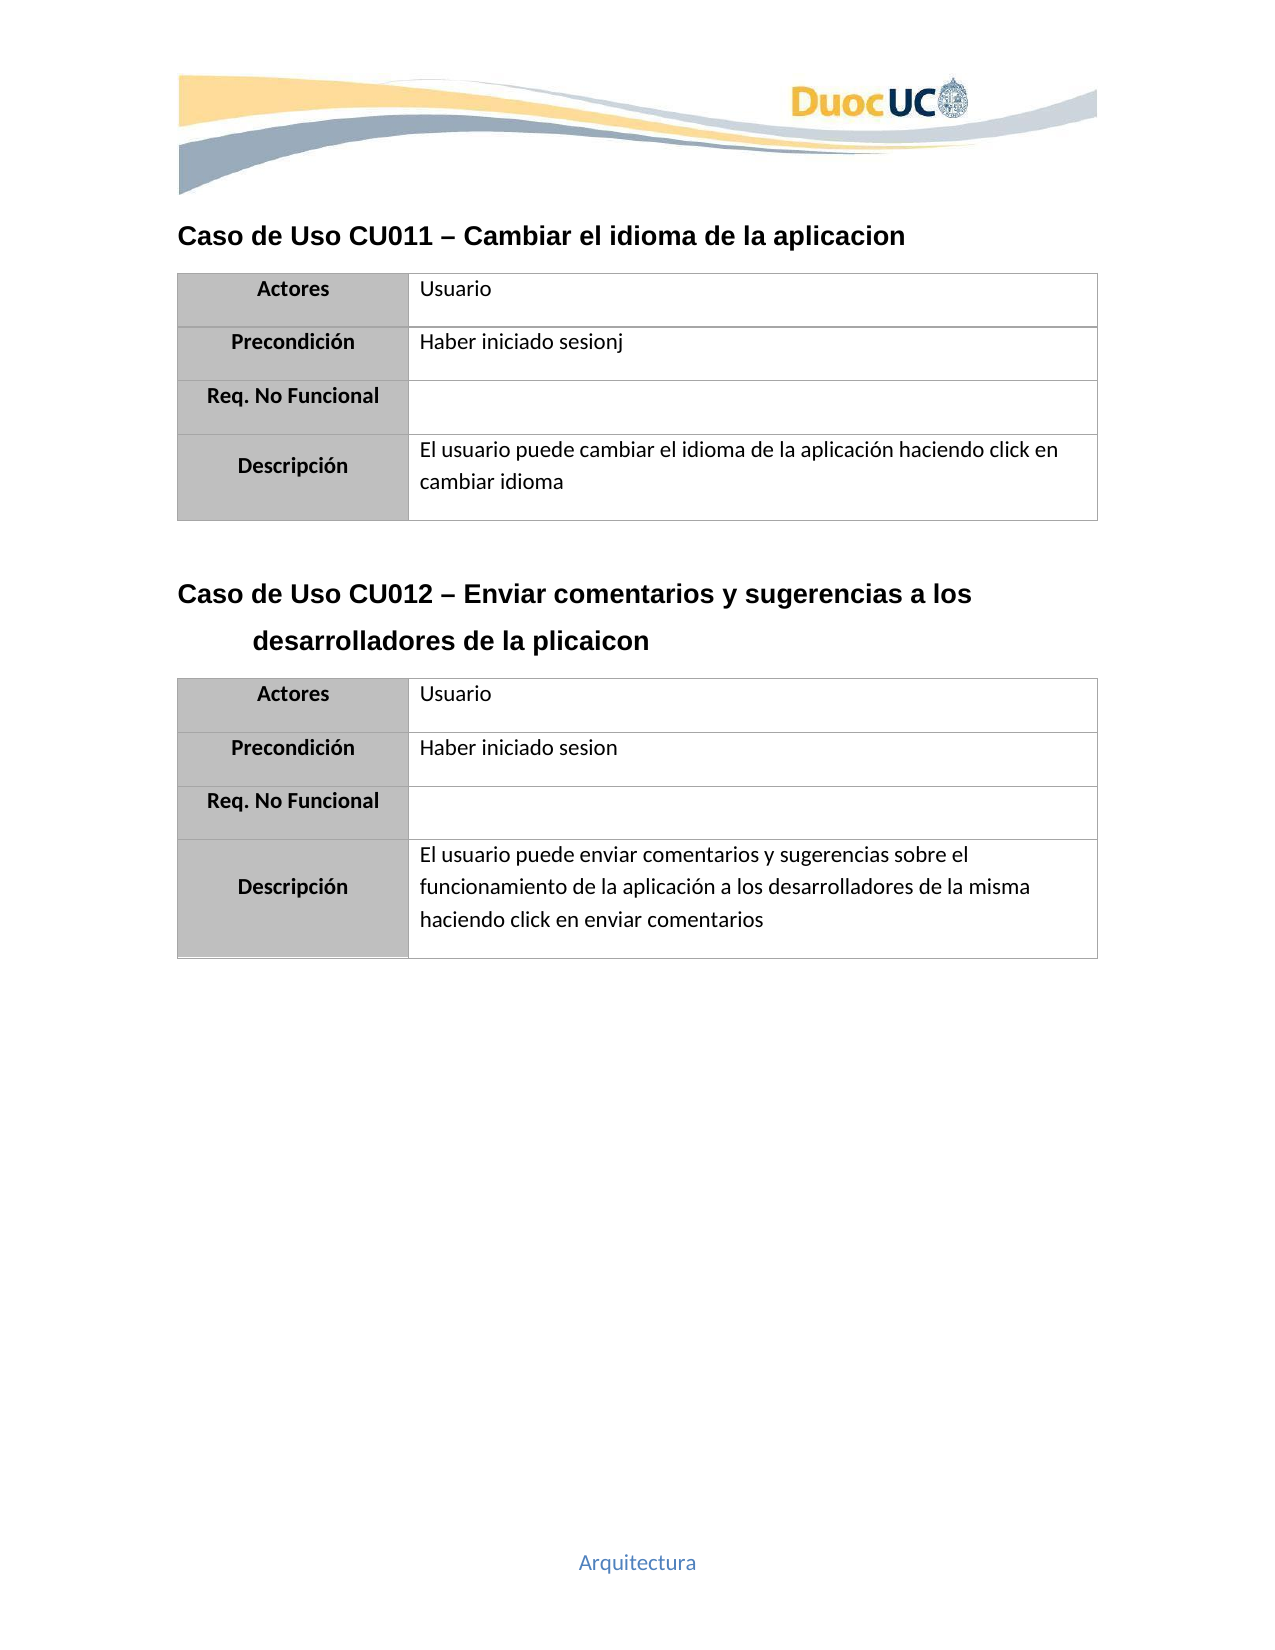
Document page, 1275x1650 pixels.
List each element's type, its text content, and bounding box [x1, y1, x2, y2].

table_header Actores [178, 679, 408, 732]
table_cell El usuario puede cambiar el idioma de la aplicación haciendo click en cambiar idioma [409, 435, 1097, 520]
table_cell Haber iniciado sesion [409, 733, 1097, 786]
text Caso de Uso CU012 – Enviar comentarios y sugerencias a los desarrolladores de la plicaicon [177, 578, 1098, 656]
table_cell Req. No Funcional [178, 787, 408, 839]
text Caso de Uso CU011 – Cambiar el idioma de la aplicacion [177, 219, 1098, 251]
table_header Usuario [409, 274, 1097, 326]
table_cell Haber iniciado sesionj [409, 328, 1097, 380]
picture [177, 73, 1098, 195]
table_cell Descripción [178, 840, 408, 957]
table_header Usuario [409, 679, 1097, 732]
table_cell [409, 787, 1097, 839]
table_cell Precondición [178, 733, 408, 786]
table_cell Precondición [178, 328, 408, 380]
table_cell [409, 381, 1097, 434]
table_cell Descripción [178, 435, 408, 520]
table_cell Req. No Funcional [178, 381, 408, 434]
table_header Actores [178, 274, 408, 326]
table_cell El usuario puede enviar comentarios y sugerencias sobre el funcionamiento de la aplicación a los desarrolladores de la misma haciendo click en enviar comentarios [409, 840, 1097, 957]
